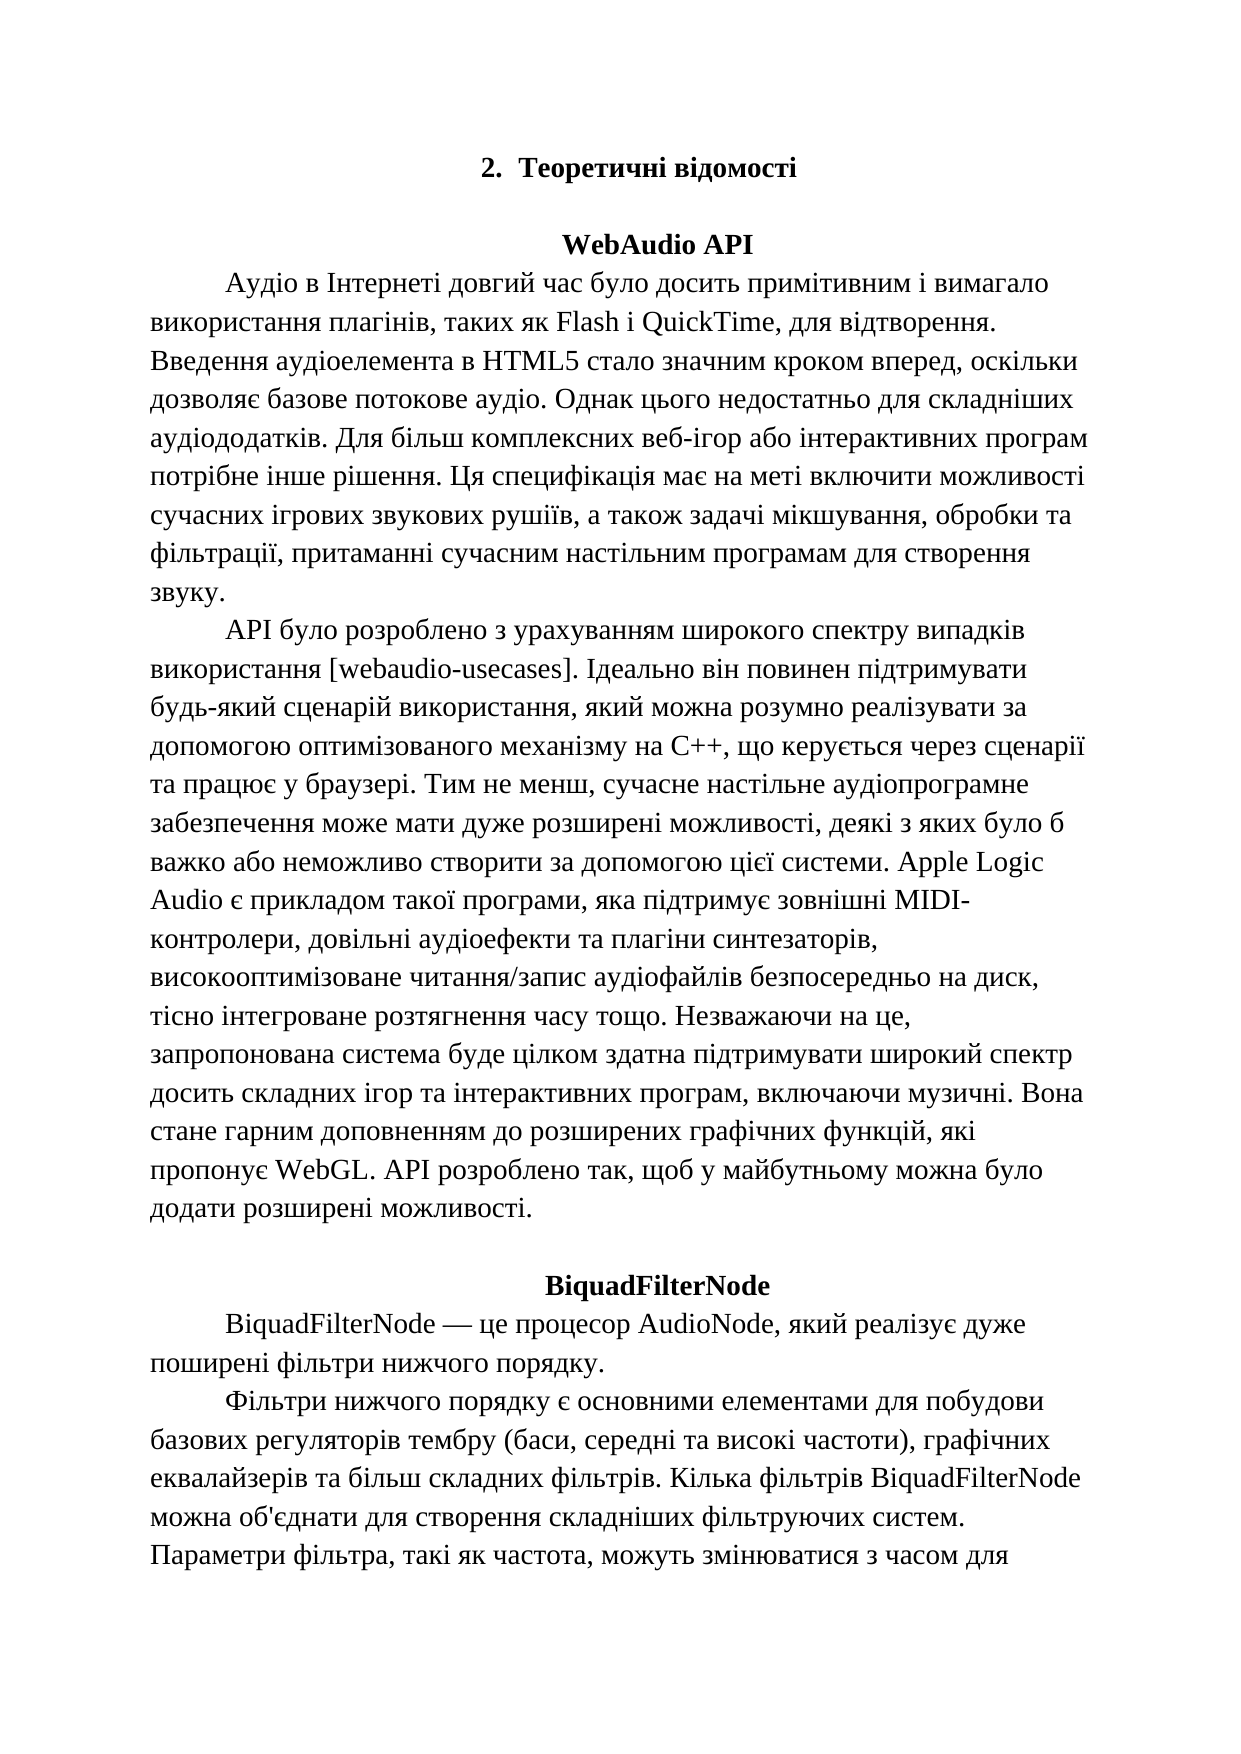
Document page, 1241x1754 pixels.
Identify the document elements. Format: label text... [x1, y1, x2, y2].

text BiquadFilterNode [150, 1268, 1090, 1301]
text WebAudio API [150, 227, 1090, 261]
text API було розроблено з урахуванням широкого спектру випадків використання [webaudio-usecases]. Ідеально він повинен підтримувати будь-який сценарій використання, який можна розумно реалізувати за допомогою оптимізованого механізму на C++, що керується через сценарії та працює у браузері. Тим не менш, сучасне настільне аудіопрограмне забезпечення може мати дуже розширені можливості, деякі з яких було б важко або неможливо створити за допомогою цієї системи. Apple Logic Audio є прикладом такої програми, яка підтримує зовнішні MIDI-контролери, довільні аудіоефекти та плагіни синтезаторів, високооптимізоване читання/запис аудіофайлів безпосередньо на диск, тісно інтегроване розтягнення часу тощо. Незважаючи на це, запропонована система буде цілком здатна підтримувати широкий спектр досить складних ігор та інтерактивних програм, включаючи музичні. Вона стане гарним доповненням до розширених графічних функцій, які пропонує WebGL. API розроблено так, щоб у майбутньому можна було додати розширені можливості. [150, 612, 1090, 1224]
text Аудіо в Інтернеті довгий час було досить примітивним і вимагало використання плагінів, таких як Flash і QuickTime, для відтворення. Введення аудіоелемента в HTML5 стало значним кроком вперед, оскільки дозволяє базове потокове аудіо. Однак цього недостатньо для складніших аудіододатків. Для більш комплексних веб-ігор або інтерактивних програм потрібне інше рішення. Ця специфікація має на меті включити можливості сучасних ігрових звукових рушіїв, а також задачі мікшування, обробки та фільтрації, притаманні сучасним настільним програмам для створення звуку. [150, 266, 1090, 607]
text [150, 1383, 1090, 1571]
list Теоретичні відомості [187, 150, 1090, 183]
text BiquadFilterNode — це процесор AudioNode, який реалізує дуже поширені фільтри нижчого порядку. [150, 1306, 1090, 1378]
